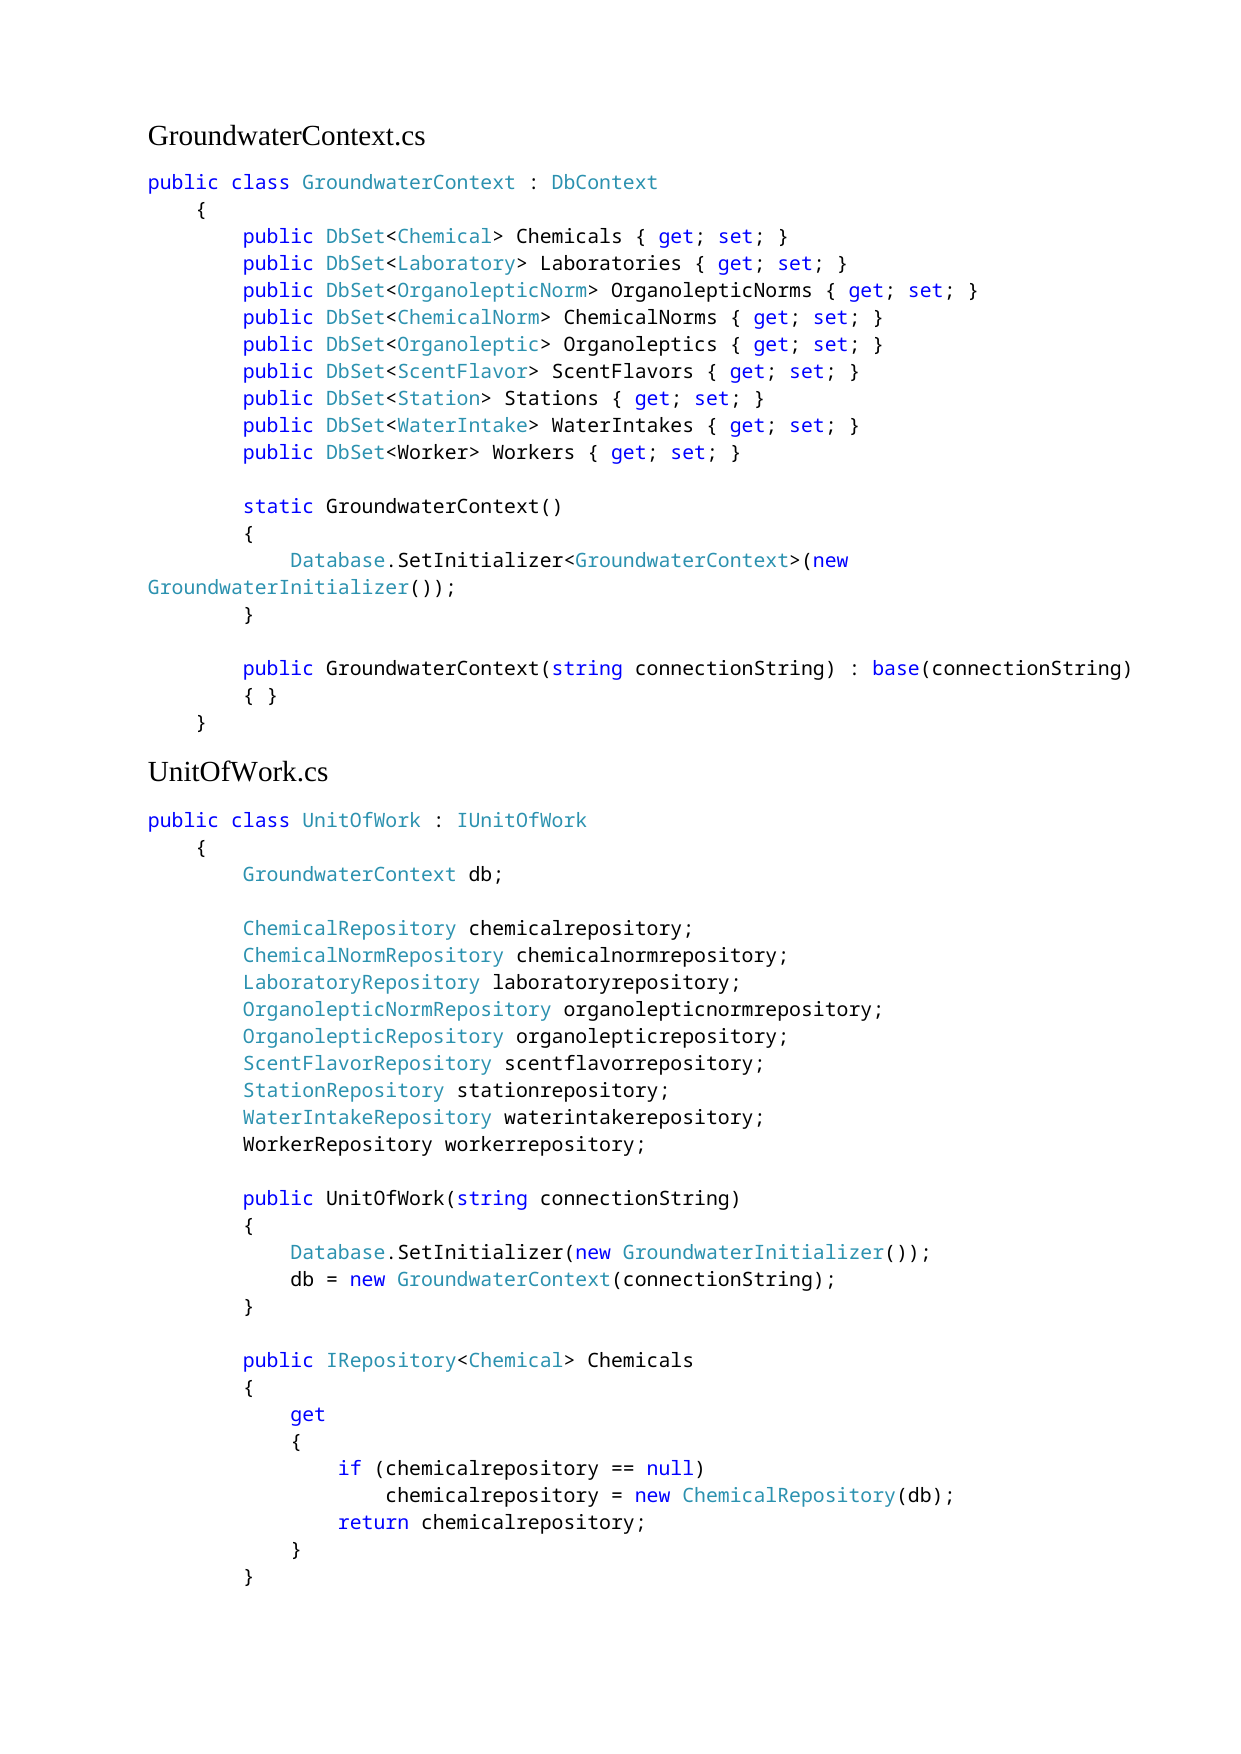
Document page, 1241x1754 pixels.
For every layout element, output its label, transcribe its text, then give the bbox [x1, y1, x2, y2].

text { [148, 519, 1152, 546]
text ScentFlavorRepository scentflavorrepository; [148, 1049, 1152, 1076]
text Database.SetInitializer(new GroundwaterInitializer()); [148, 1238, 1152, 1265]
text } [148, 1292, 1152, 1319]
text UnitOfWork.cs [148, 754, 1152, 787]
text public DbSet<ChemicalNorm> ChemicalNorms { get; set; } [148, 303, 1152, 330]
text public DbSet<WaterIntake> WaterIntakes { get; set; } [148, 411, 1152, 438]
text public DbSet<Worker> Workers { get; set; } [148, 438, 1152, 465]
text public class UnitOfWork : IUnitOfWork [148, 807, 1152, 833]
text { [148, 833, 1152, 861]
text public DbSet<Laboratory> Laboratories { get; set; } [148, 249, 1152, 276]
text { [148, 195, 1152, 222]
text { } [148, 681, 1152, 708]
text if (chemicalrepository == null) [148, 1454, 1152, 1481]
text chemicalrepository = new ChemicalRepository(db); [148, 1481, 1152, 1508]
text StationRepository stationrepository; [148, 1076, 1152, 1103]
text ChemicalNormRepository chemicalnormrepository; [148, 941, 1152, 968]
text WorkerRepository workerrepository; [148, 1130, 1152, 1157]
text public DbSet<ScentFlavor> ScentFlavors { get; set; } [148, 357, 1152, 384]
text } [148, 600, 1152, 627]
text OrganolepticRepository organolepticrepository; [148, 1022, 1152, 1049]
text LaboratoryRepository laboratoryrepository; [148, 968, 1152, 995]
text { [148, 1373, 1152, 1400]
text GroundwaterContext.cs [148, 118, 1152, 152]
text public UnitOfWork(string connectionString) [148, 1184, 1152, 1211]
text } [148, 1535, 1152, 1562]
text public IRepository<Chemical> Chemicals [148, 1346, 1152, 1373]
text public class GroundwaterContext : DbContext [148, 168, 1152, 195]
text ChemicalRepository chemicalrepository; [148, 914, 1152, 941]
text public DbSet<Chemical> Chemicals { get; set; } [148, 222, 1152, 249]
text db = new GroundwaterContext(connectionString); [148, 1265, 1152, 1292]
text } [148, 1562, 1152, 1589]
text static GroundwaterContext() [148, 492, 1152, 519]
text return chemicalrepository; [148, 1508, 1152, 1535]
text public GroundwaterContext(string connectionString) : base(connectionString) [148, 654, 1152, 681]
text get [148, 1400, 1152, 1427]
text Database.SetInitializer<GroundwaterContext>(new GroundwaterInitializer()); [148, 546, 1152, 600]
text OrganolepticNormRepository organolepticnormrepository; [148, 995, 1152, 1022]
text public DbSet<OrganolepticNorm> OrganolepticNorms { get; set; } [148, 276, 1152, 303]
text { [148, 1211, 1152, 1238]
text { [148, 1427, 1152, 1454]
text public DbSet<Organoleptic> Organoleptics { get; set; } [148, 330, 1152, 357]
text GroundwaterContext db; [148, 861, 1152, 887]
text } [148, 708, 1152, 735]
text public DbSet<Station> Stations { get; set; } [148, 384, 1152, 411]
text WaterIntakeRepository waterintakerepository; [148, 1103, 1152, 1130]
